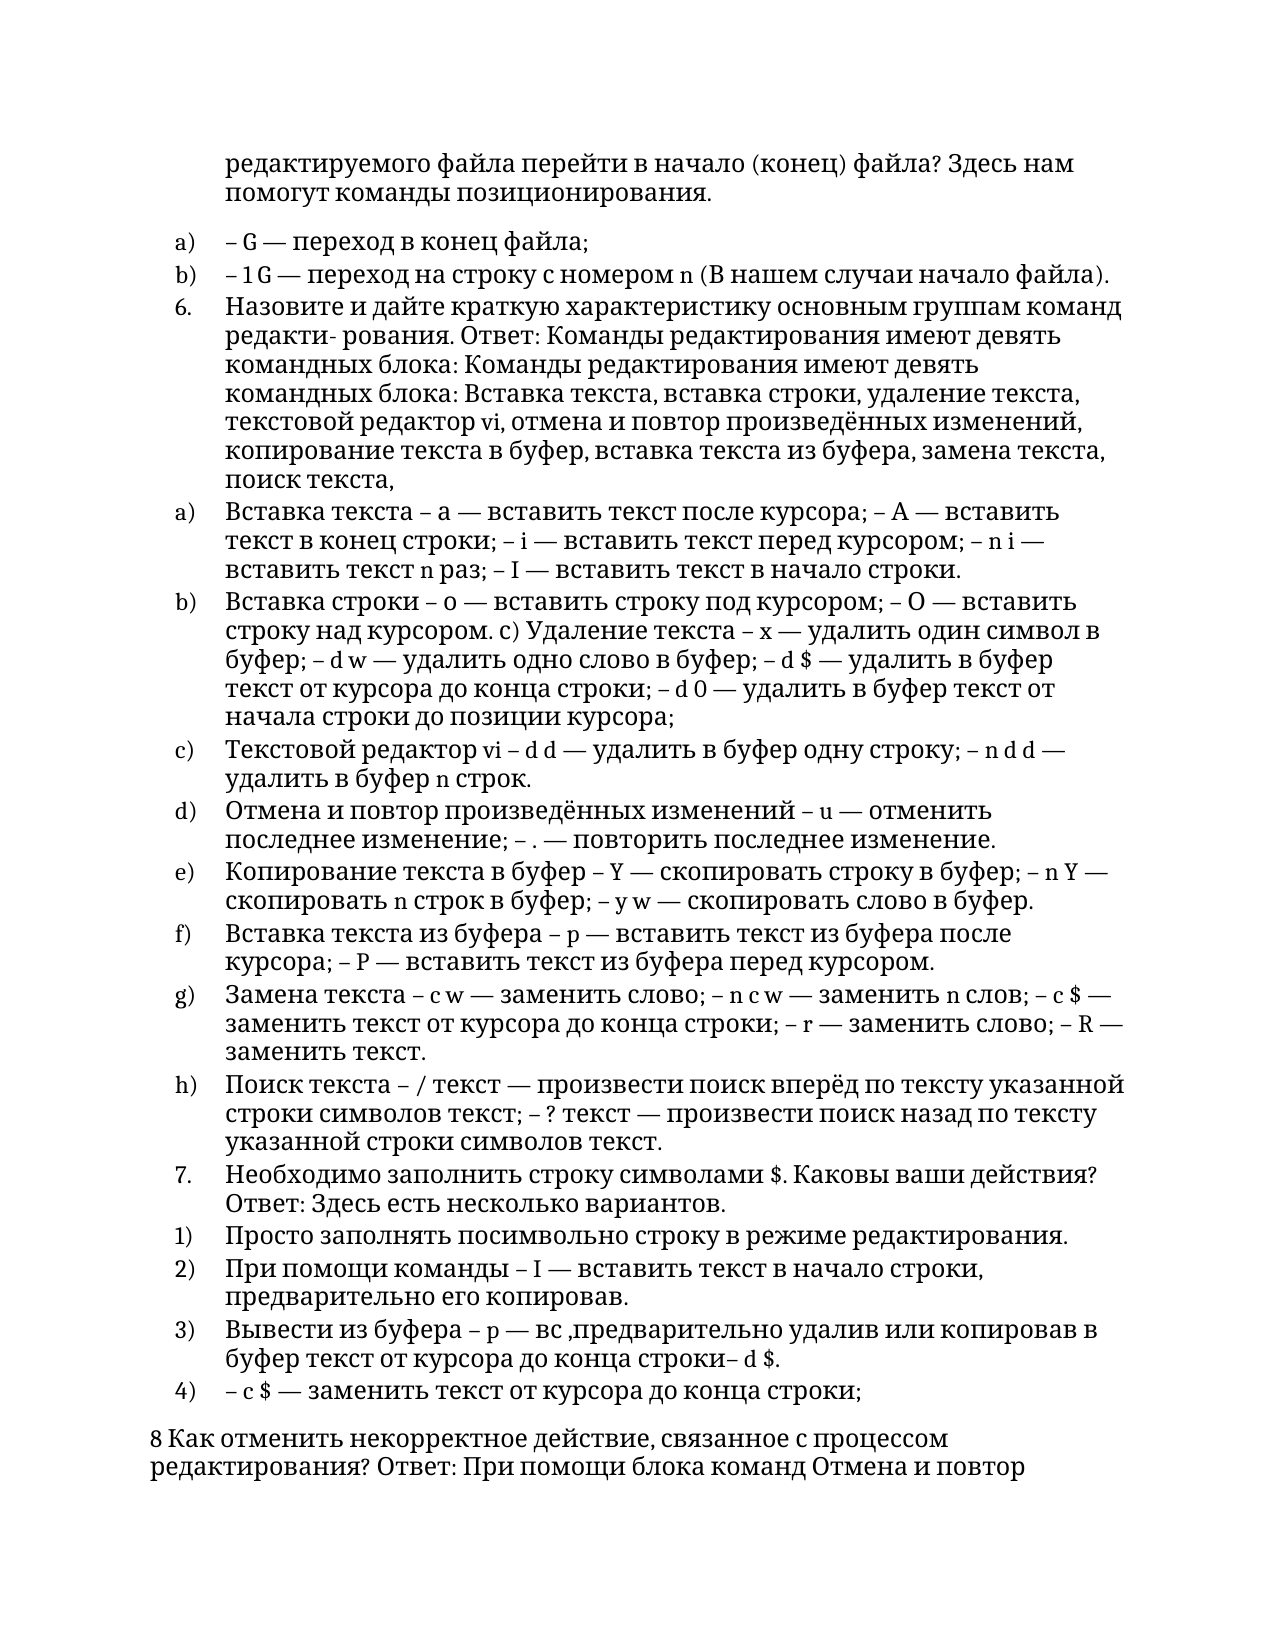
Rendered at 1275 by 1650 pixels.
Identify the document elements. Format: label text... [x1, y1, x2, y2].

list При помощи команды – I — вставить текст в начало строки, предварительно его копировав. [175, 1254, 1125, 1312]
list Необходимо заполнить строку символами $. Каковы ваши действия? Ответ: Здесь есть несколько вариантов. [175, 1161, 1125, 1218]
list – c $ — заменить текст от курсора до конца строки; [175, 1377, 1125, 1406]
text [150, 1424, 1125, 1482]
list Просто заполнять посимвольно строку в режиме редактирования. [175, 1222, 1125, 1251]
list Вставка текста – а — вставить текст после курсора; – А — вставить текст в конец строки; – i — вставить текст перед курсором; – n i — вставить текст n раз; – I — вставить текст в начало строки. [175, 498, 1125, 584]
list – G — переход в конец файла; [175, 228, 1125, 257]
list Замена текста – c w — заменить слово; – n c w — заменить n слов; – c $ — заменить текст от курсора до конца строки; – r — заменить слово; – R — заменить текст. [175, 981, 1125, 1067]
list Вставка текста из буфера – p — вставить текст из буфера после курсора; – P — вставить текст из буфера перед курсором. [175, 919, 1125, 977]
list Вставка строки – о — вставить строку под курсором; – О — вставить строку над курсором. с) Удаление текста – x — удалить один символ в буфер; – d w — удалить одно слово в буфер; – d $ — удалить в буфер текст от курсора до конца строки; – d 0 — удалить в буфер текст от начала строки до позиции курсора; [175, 588, 1125, 732]
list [175, 150, 1125, 207]
list Вывести из буфера – p — вс ,предварительно удалив или копировав в буфер текст от курсора до конца строки– d $. [175, 1316, 1125, 1373]
list Назовите и дайте краткую характеристику основным группам команд редакти- рования. Ответ: Команды редактирования имеют девять командных блока: Команды редактирования имеют девять командных блока: Вставка текста, вставка строки, удаление текста, текстовой редактор vi, отмена и повтор произведённых изменений, копирование текста в буфер, вставка текста из буфера, замена текста, поиск текста, [175, 293, 1125, 494]
list Текстовой редактор vi – d d — удалить в буфер одну строку; – n d d — удалить в буфер n строк. [175, 736, 1125, 793]
list Поиск текста – / текст — произвести поиск вперёд по тексту указанной строки символов текст; – ? текст — произвести поиск назад по тексту указанной строки символов текст. [175, 1071, 1125, 1157]
list – 1 G — переход на строку с номером n (В нашем случаи начало файла). [175, 261, 1125, 289]
list Копирование текста в буфер – Y — скопировать строку в буфер; – n Y — скопировать n строк в буфер; – y w — скопировать слово в буфер. [175, 858, 1125, 916]
list Отмена и повтор произведённых изменений – u — отменить последнее изменение; – . — повторить последнее изменение. [175, 797, 1125, 854]
